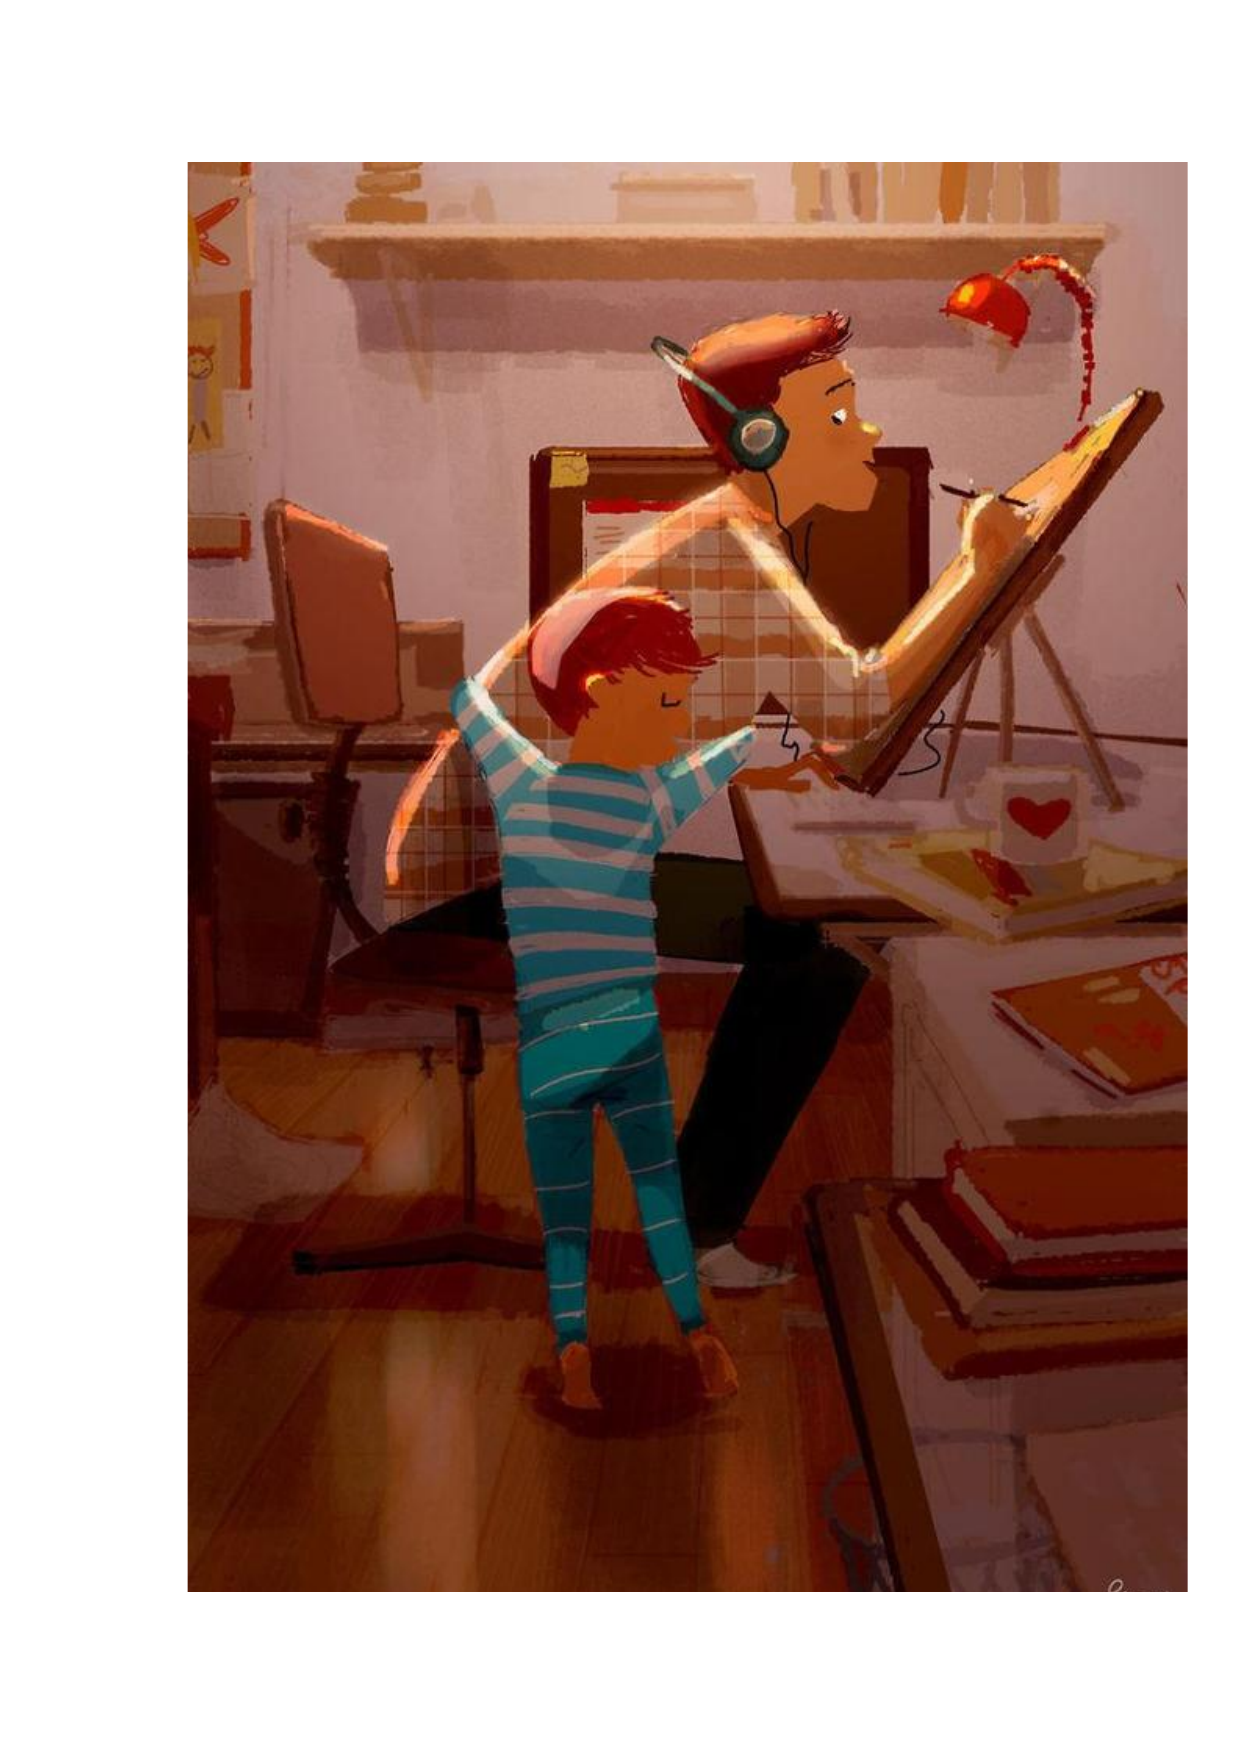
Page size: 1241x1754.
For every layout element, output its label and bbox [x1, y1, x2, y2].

picture [187, 162, 1188, 1592]
